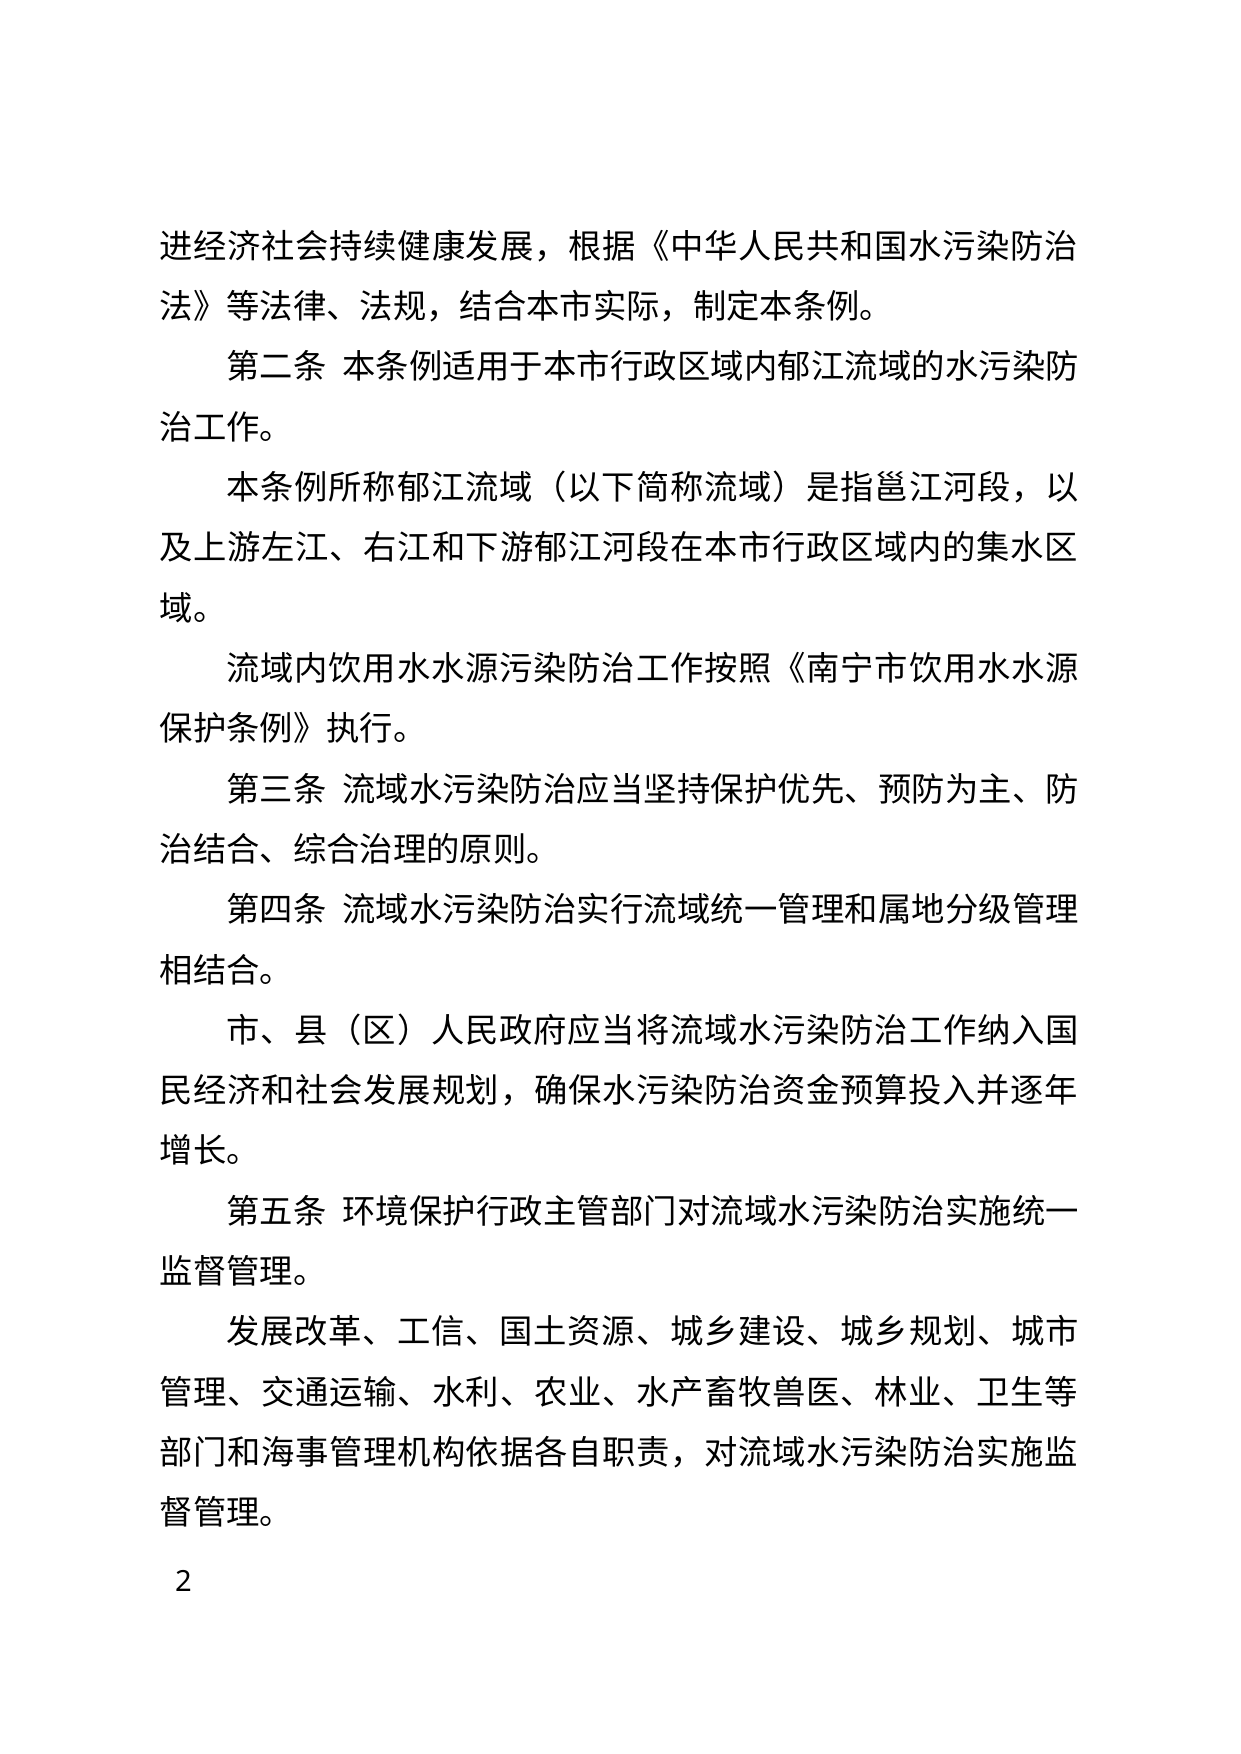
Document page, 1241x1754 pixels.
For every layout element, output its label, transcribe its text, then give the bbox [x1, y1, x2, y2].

text 第三条 流域水污染防治应当坚持保护优先、预防为主、防治结合、综合治理的原则。 [159, 756, 1081, 877]
text 发展改革、工信、国土资源、城乡建设、城乡规划、城市管理、交通运输、水利、农业、水产畜牧兽医、林业、卫生等部门和海事管理机构依据各自职责，对流域水污染防治实施监督管理。 [159, 1299, 1081, 1540]
text 第二条 本条例适用于本市行政区域内郁江流域的水污染防治工作。 [159, 334, 1081, 455]
text 流域内饮用水水源污染防治工作按照《南宁市饮用水水源保护条例》执行。 [159, 636, 1081, 756]
text 第四条 流域水污染防治实行流域统一管理和属地分级管理相结合。 [159, 877, 1081, 998]
text 市、县（区）人民政府应当将流域水污染防治工作纳入国民经济和社会发展规划，确保水污染防治资金预算投入并逐年增长。 [159, 998, 1081, 1178]
text 本条例所称郁江流域（以下简称流域）是指邕江河段，以及上游左江、右江和下游郁江河段在本市行政区域内的集水区域。 [159, 455, 1081, 636]
text 第五条 环境保护行政主管部门对流域水污染防治实施统一监督管理。 [159, 1178, 1081, 1299]
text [159, 213, 1081, 334]
